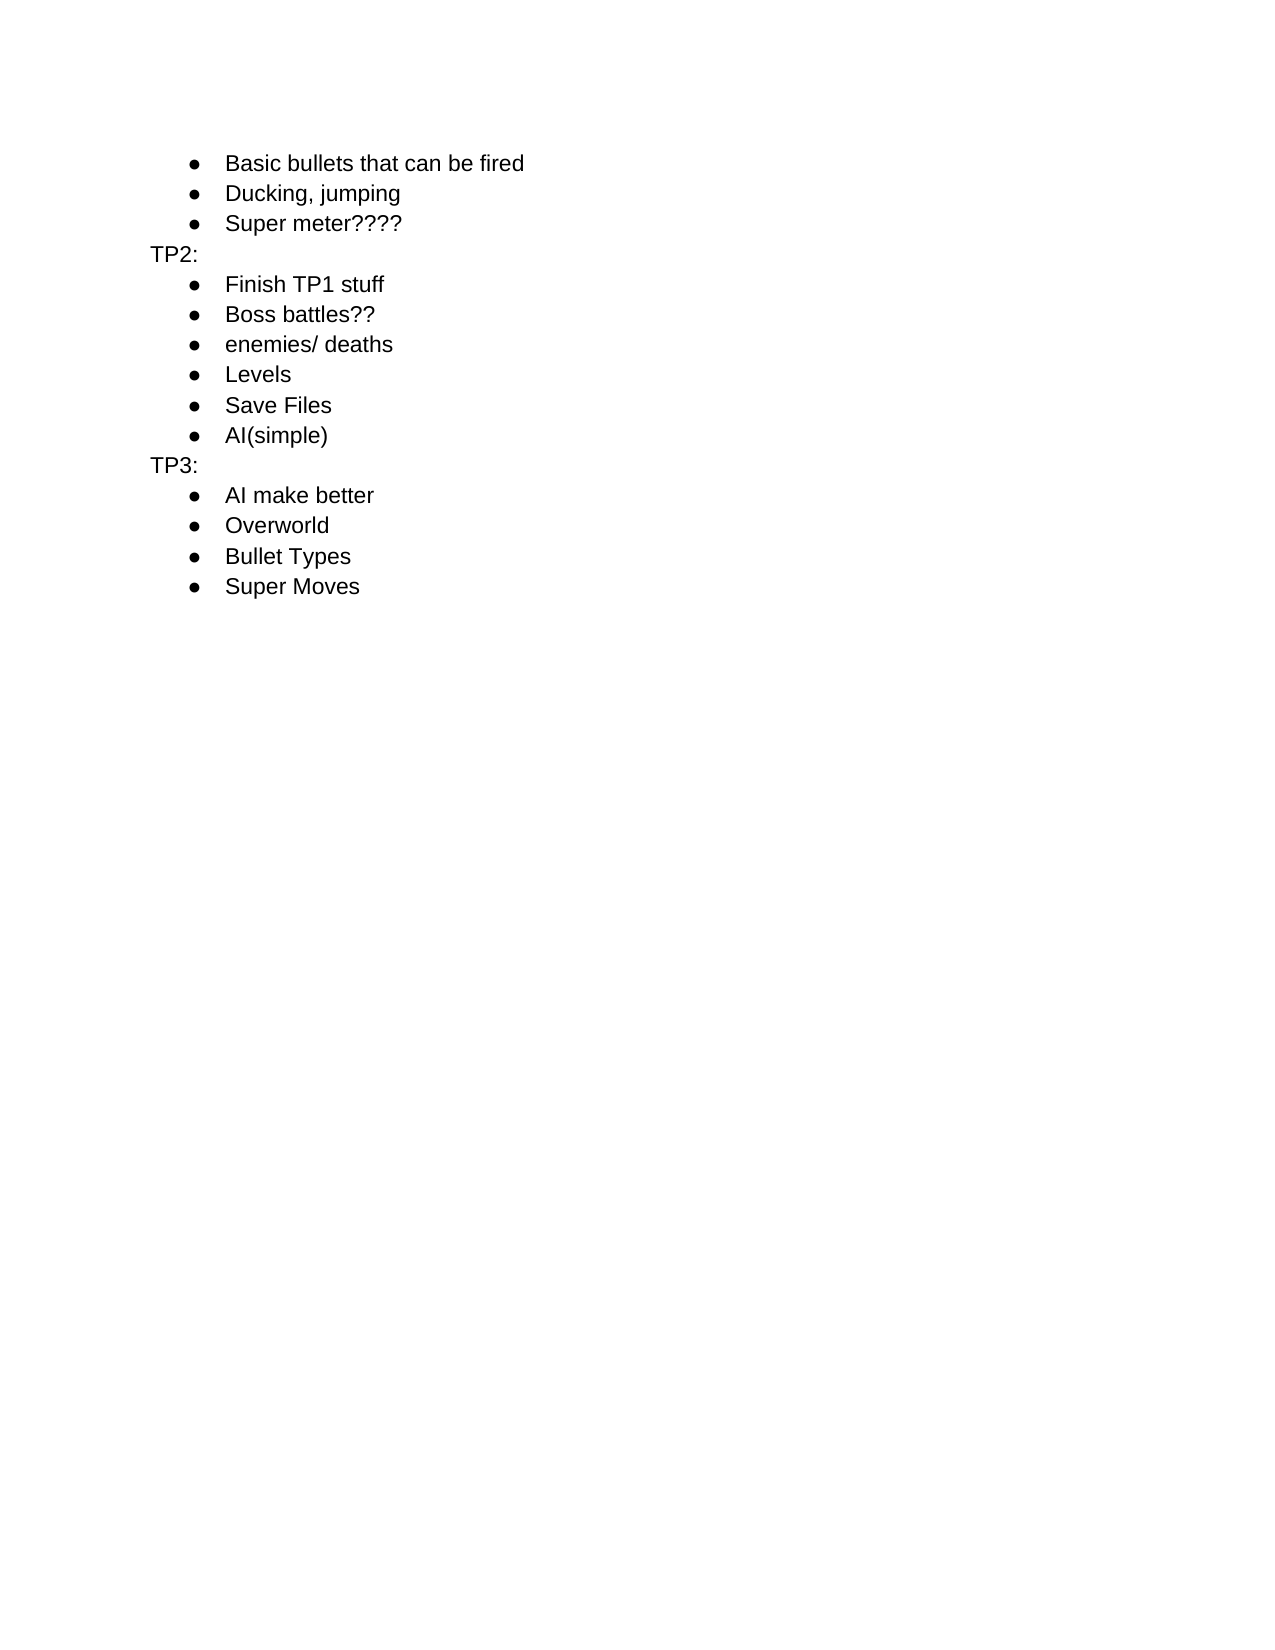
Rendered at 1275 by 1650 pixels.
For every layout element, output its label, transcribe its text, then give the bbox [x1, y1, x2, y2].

list enemies/ deaths [187, 331, 1125, 358]
list Overworld [187, 512, 1125, 539]
list AI(simple) [187, 422, 1125, 448]
text TP3: [150, 452, 1125, 478]
list Super Moves [187, 573, 1125, 599]
list Levels [187, 361, 1125, 388]
text TP2: [150, 241, 1125, 267]
list AI make better [187, 482, 1125, 509]
list Super meter???? [187, 210, 1125, 237]
list Save Files [187, 392, 1125, 418]
list Ducking, jumping [187, 180, 1125, 207]
list Bullet Types [187, 543, 1125, 569]
list Boss battles?? [187, 301, 1125, 327]
list Basic bullets that can be fired [187, 150, 1125, 176]
list Finish TP1 stuff [187, 271, 1125, 297]
